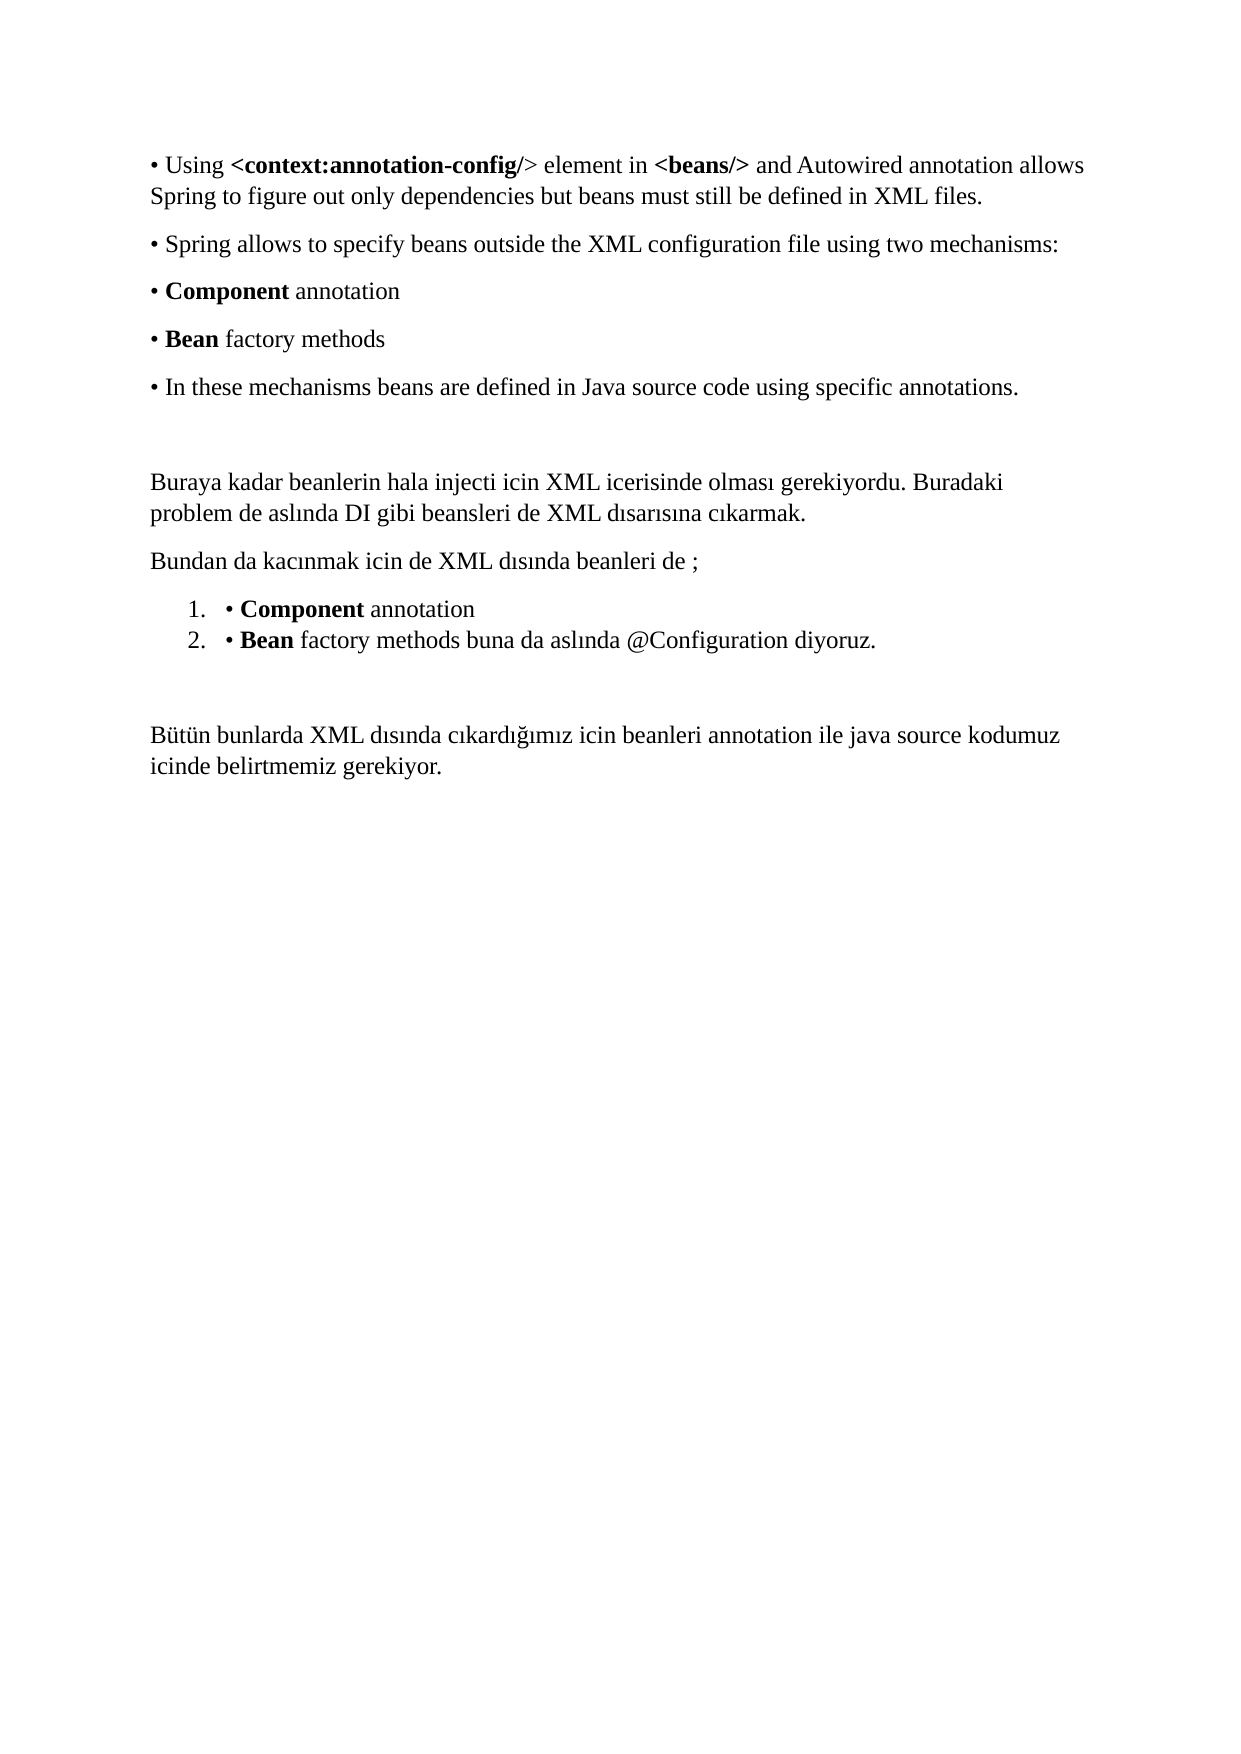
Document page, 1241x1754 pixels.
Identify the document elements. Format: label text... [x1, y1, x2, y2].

list • Component annotation [187, 594, 1090, 622]
text • Component annotation [150, 276, 1090, 305]
list • Bean factory methods buna da aslında @Configuration diyoruz. [187, 625, 1090, 653]
text Bütün bunlarda XML dısında cıkardığımız icin beanleri annotation ile java source kodumuz icinde belirtmemiz gerekiyor. [150, 720, 1090, 780]
text Buraya kadar beanlerin hala injecti icin XML icerisinde olması gerekiyordu. Buradaki problem de aslında DI gibi beansleri de XML dısarısına cıkarmak. [150, 467, 1090, 527]
text • Bean factory methods [150, 324, 1090, 353]
text • Spring allows to specify beans outside the XML configuration file using two mechanisms: [150, 229, 1090, 257]
text Bundan da kacınmak icin de XML dısında beanleri de ; [150, 546, 1090, 575]
text • Using <context:annotation-config/> element in <beans/> and Autowired annotation allows Spring to figure out only dependencies but beans must still be defined in XML files. [150, 150, 1090, 210]
text • In these mechanisms beans are defined in Java source code using specific annotations. [150, 372, 1090, 401]
